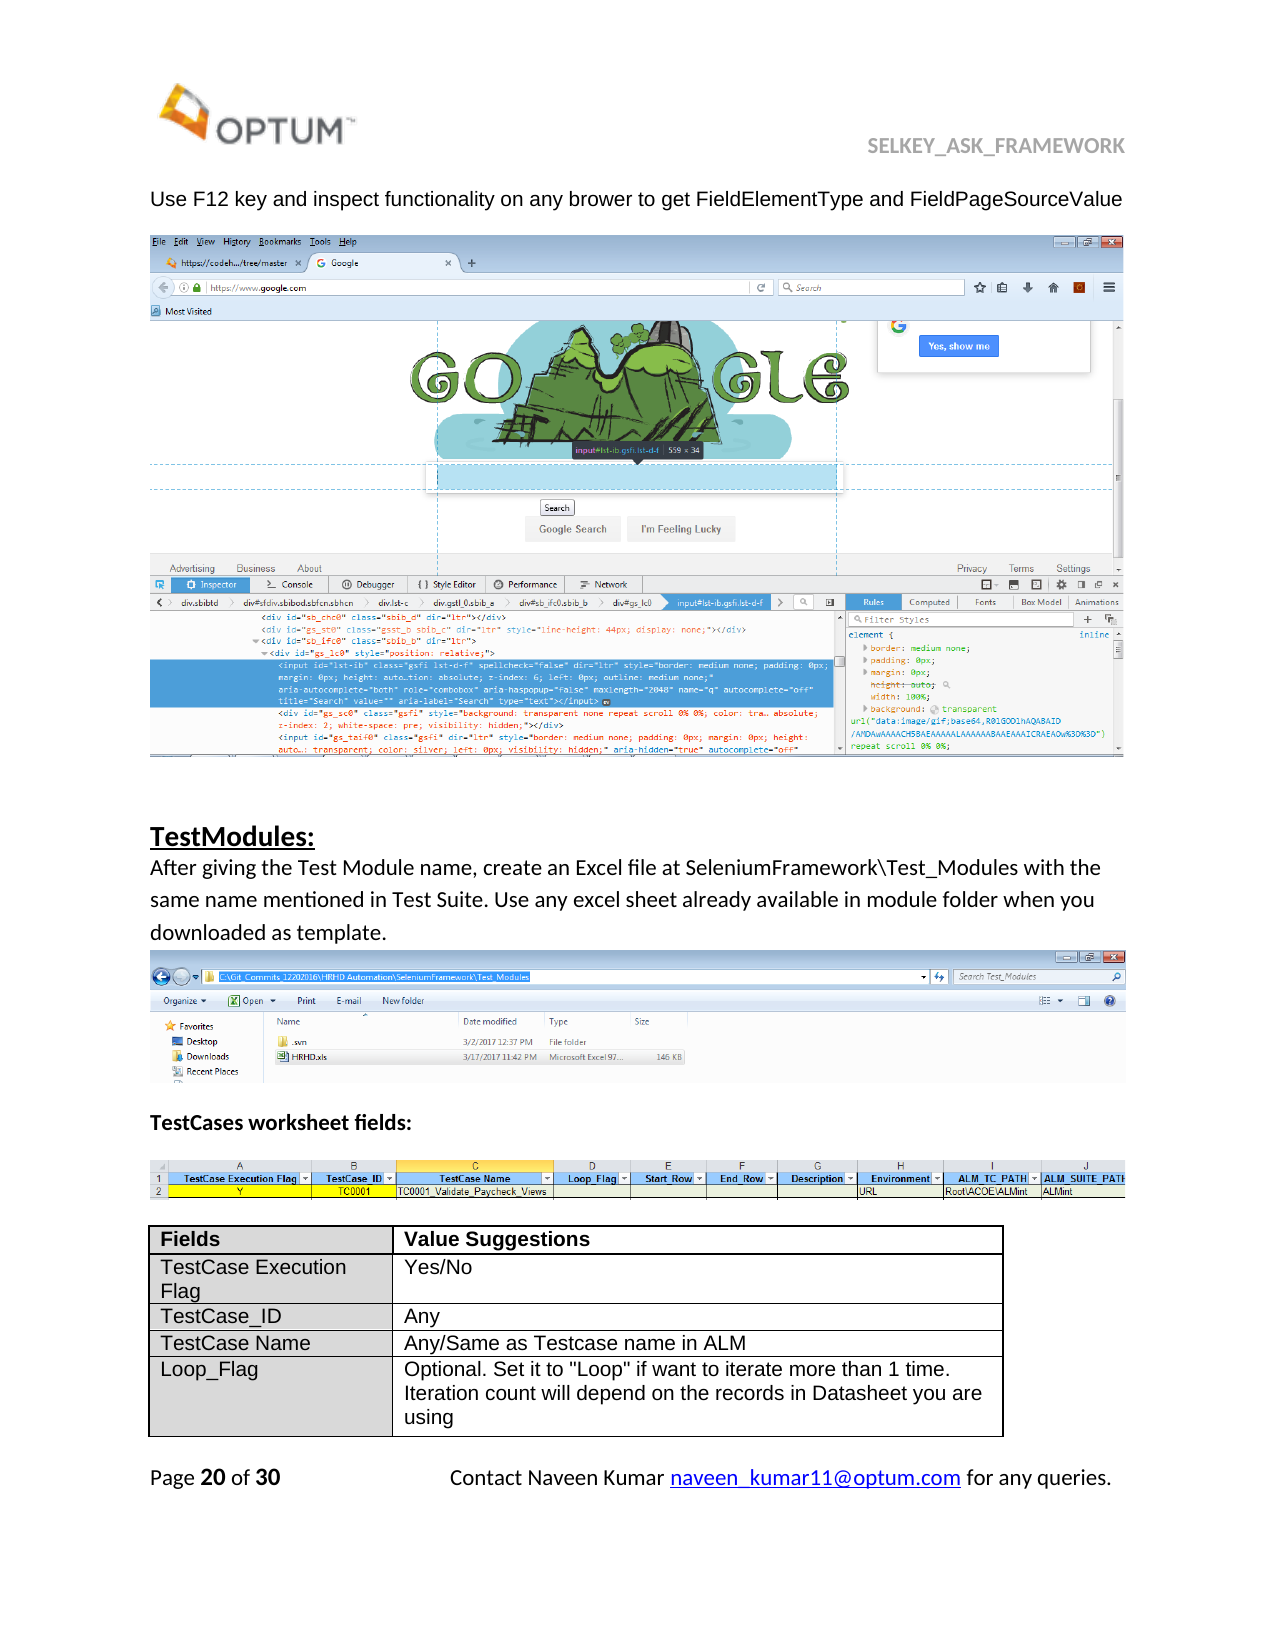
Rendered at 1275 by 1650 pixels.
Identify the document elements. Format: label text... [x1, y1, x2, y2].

table_cell TestCase_ID [150, 1304, 392, 1329]
table_cell Optional. Set it to "Loop" if want to iterate more than 1 time. Iteration count will depend on the records in Datasheet you are using [393, 1357, 1002, 1436]
picture [150, 950, 1126, 1083]
text Use F12 key and inspect functionality on any brower to get FieldElementType and FieldPageSourceValue [150, 187, 1125, 211]
picture [150, 235, 1124, 757]
table_cell Any [393, 1304, 1002, 1329]
table_cell Yes/No [393, 1255, 1002, 1303]
table_cell TestCase Name [150, 1331, 392, 1356]
table_cell Any/Same as Testcase name in ALM [393, 1331, 1002, 1356]
picture [150, 1160, 1125, 1200]
table_cell TestCase Execution Flag [150, 1255, 392, 1303]
text TestModules: [150, 818, 1125, 853]
table_header Fields [150, 1227, 392, 1253]
text After giving the Test Module name, create an Excel file at SeleniumFramework\Test_Modules with the same name mentioned in Test Suite. Use any excel sheet already available in module folder when you downloaded as template. [150, 853, 1125, 946]
table_cell Loop_Flag [150, 1357, 392, 1436]
picture [150, 75, 364, 154]
text TestCases worksheet fields: [150, 1108, 1125, 1136]
table_header Value Suggestions [394, 1227, 1002, 1253]
